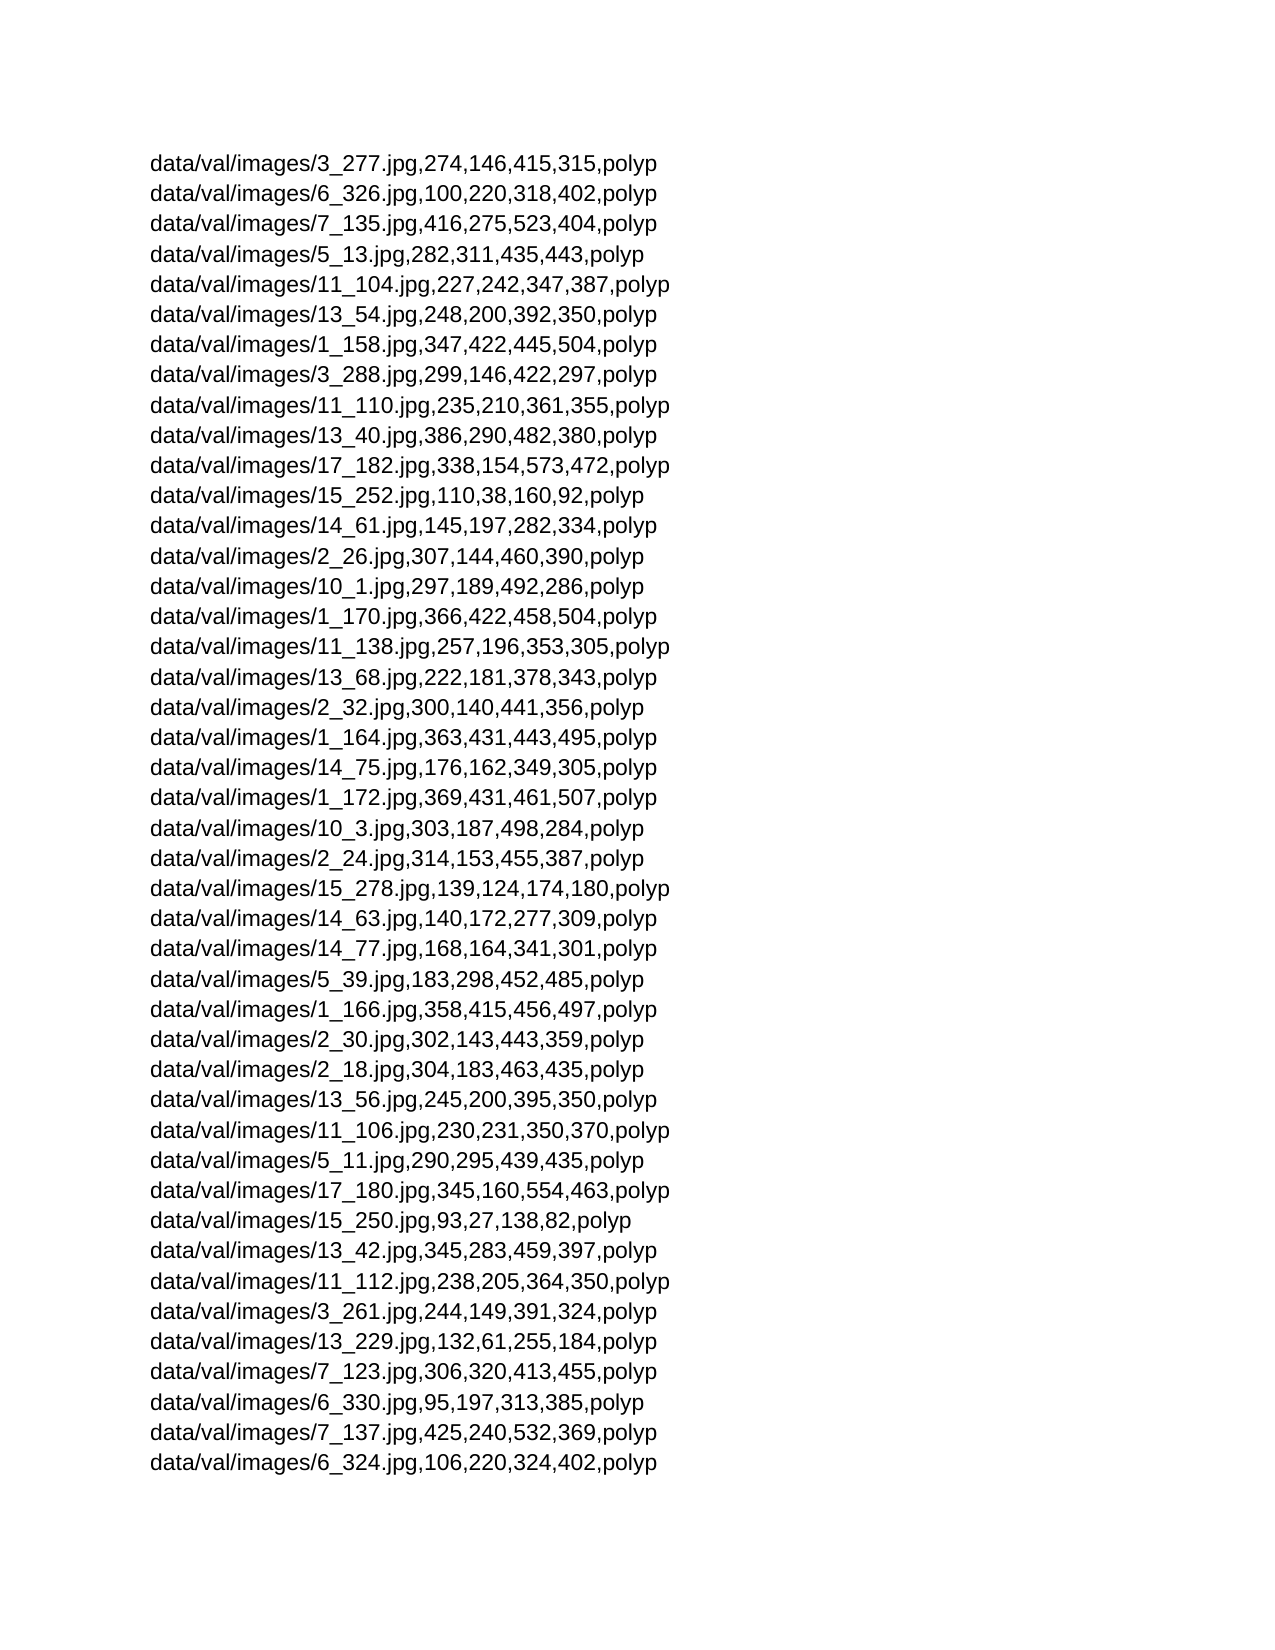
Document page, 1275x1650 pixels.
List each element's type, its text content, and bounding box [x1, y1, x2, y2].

text data/val/images/13_68.jpg,222,181,378,343,polyp [150, 663, 1125, 690]
text data/val/images/11_104.jpg,227,242,347,387,polyp [150, 271, 1125, 297]
text data/val/images/11_106.jpg,230,231,350,370,polyp [150, 1117, 1125, 1143]
text data/val/images/2_18.jpg,304,183,463,435,polyp [150, 1056, 1125, 1083]
text data/val/images/7_135.jpg,416,275,523,404,polyp [150, 210, 1125, 237]
text data/val/images/1_158.jpg,347,422,445,504,polyp [150, 331, 1125, 358]
text data/val/images/15_252.jpg,110,38,160,92,polyp [150, 482, 1125, 509]
text data/val/images/6_330.jpg,95,197,313,385,polyp [150, 1388, 1125, 1415]
text data/val/images/14_61.jpg,145,197,282,334,polyp [150, 512, 1125, 539]
text data/val/images/7_137.jpg,425,240,532,369,polyp [150, 1419, 1125, 1445]
text data/val/images/5_13.jpg,282,311,435,443,polyp [150, 241, 1125, 267]
text data/val/images/3_277.jpg,274,146,415,315,polyp [150, 150, 1125, 176]
text data/val/images/11_138.jpg,257,196,353,305,polyp [150, 633, 1125, 660]
text data/val/images/2_32.jpg,300,140,441,356,polyp [150, 694, 1125, 720]
text data/val/images/1_172.jpg,369,431,461,507,polyp [150, 784, 1125, 811]
text data/val/images/1_164.jpg,363,431,443,495,polyp [150, 724, 1125, 750]
text data/val/images/6_324.jpg,106,220,324,402,polyp [150, 1449, 1125, 1475]
text data/val/images/11_112.jpg,238,205,364,350,polyp [150, 1268, 1125, 1294]
text data/val/images/13_229.jpg,132,61,255,184,polyp [150, 1328, 1125, 1354]
text data/val/images/2_26.jpg,307,144,460,390,polyp [150, 543, 1125, 569]
text data/val/images/1_166.jpg,358,415,456,497,polyp [150, 996, 1125, 1022]
text data/val/images/10_1.jpg,297,189,492,286,polyp [150, 573, 1125, 599]
text data/val/images/7_123.jpg,306,320,413,455,polyp [150, 1358, 1125, 1385]
text data/val/images/17_180.jpg,345,160,554,463,polyp [150, 1177, 1125, 1203]
text data/val/images/17_182.jpg,338,154,573,472,polyp [150, 452, 1125, 478]
text data/val/images/15_278.jpg,139,124,174,180,polyp [150, 875, 1125, 901]
text data/val/images/2_30.jpg,302,143,443,359,polyp [150, 1026, 1125, 1052]
text data/val/images/14_75.jpg,176,162,349,305,polyp [150, 754, 1125, 781]
text data/val/images/1_170.jpg,366,422,458,504,polyp [150, 603, 1125, 629]
text data/val/images/10_3.jpg,303,187,498,284,polyp [150, 814, 1125, 841]
text data/val/images/14_63.jpg,140,172,277,309,polyp [150, 905, 1125, 932]
text data/val/images/5_11.jpg,290,295,439,435,polyp [150, 1147, 1125, 1173]
text data/val/images/15_250.jpg,93,27,138,82,polyp [150, 1207, 1125, 1234]
text data/val/images/13_56.jpg,245,200,395,350,polyp [150, 1086, 1125, 1113]
text data/val/images/13_54.jpg,248,200,392,350,polyp [150, 301, 1125, 327]
text data/val/images/3_261.jpg,244,149,391,324,polyp [150, 1298, 1125, 1324]
text data/val/images/3_288.jpg,299,146,422,297,polyp [150, 361, 1125, 388]
text data/val/images/11_110.jpg,235,210,361,355,polyp [150, 392, 1125, 418]
text data/val/images/5_39.jpg,183,298,452,485,polyp [150, 966, 1125, 992]
text data/val/images/2_24.jpg,314,153,455,387,polyp [150, 845, 1125, 871]
text data/val/images/13_40.jpg,386,290,482,380,polyp [150, 422, 1125, 448]
text data/val/images/14_77.jpg,168,164,341,301,polyp [150, 935, 1125, 962]
text data/val/images/13_42.jpg,345,283,459,397,polyp [150, 1237, 1125, 1264]
text data/val/images/6_326.jpg,100,220,318,402,polyp [150, 180, 1125, 207]
